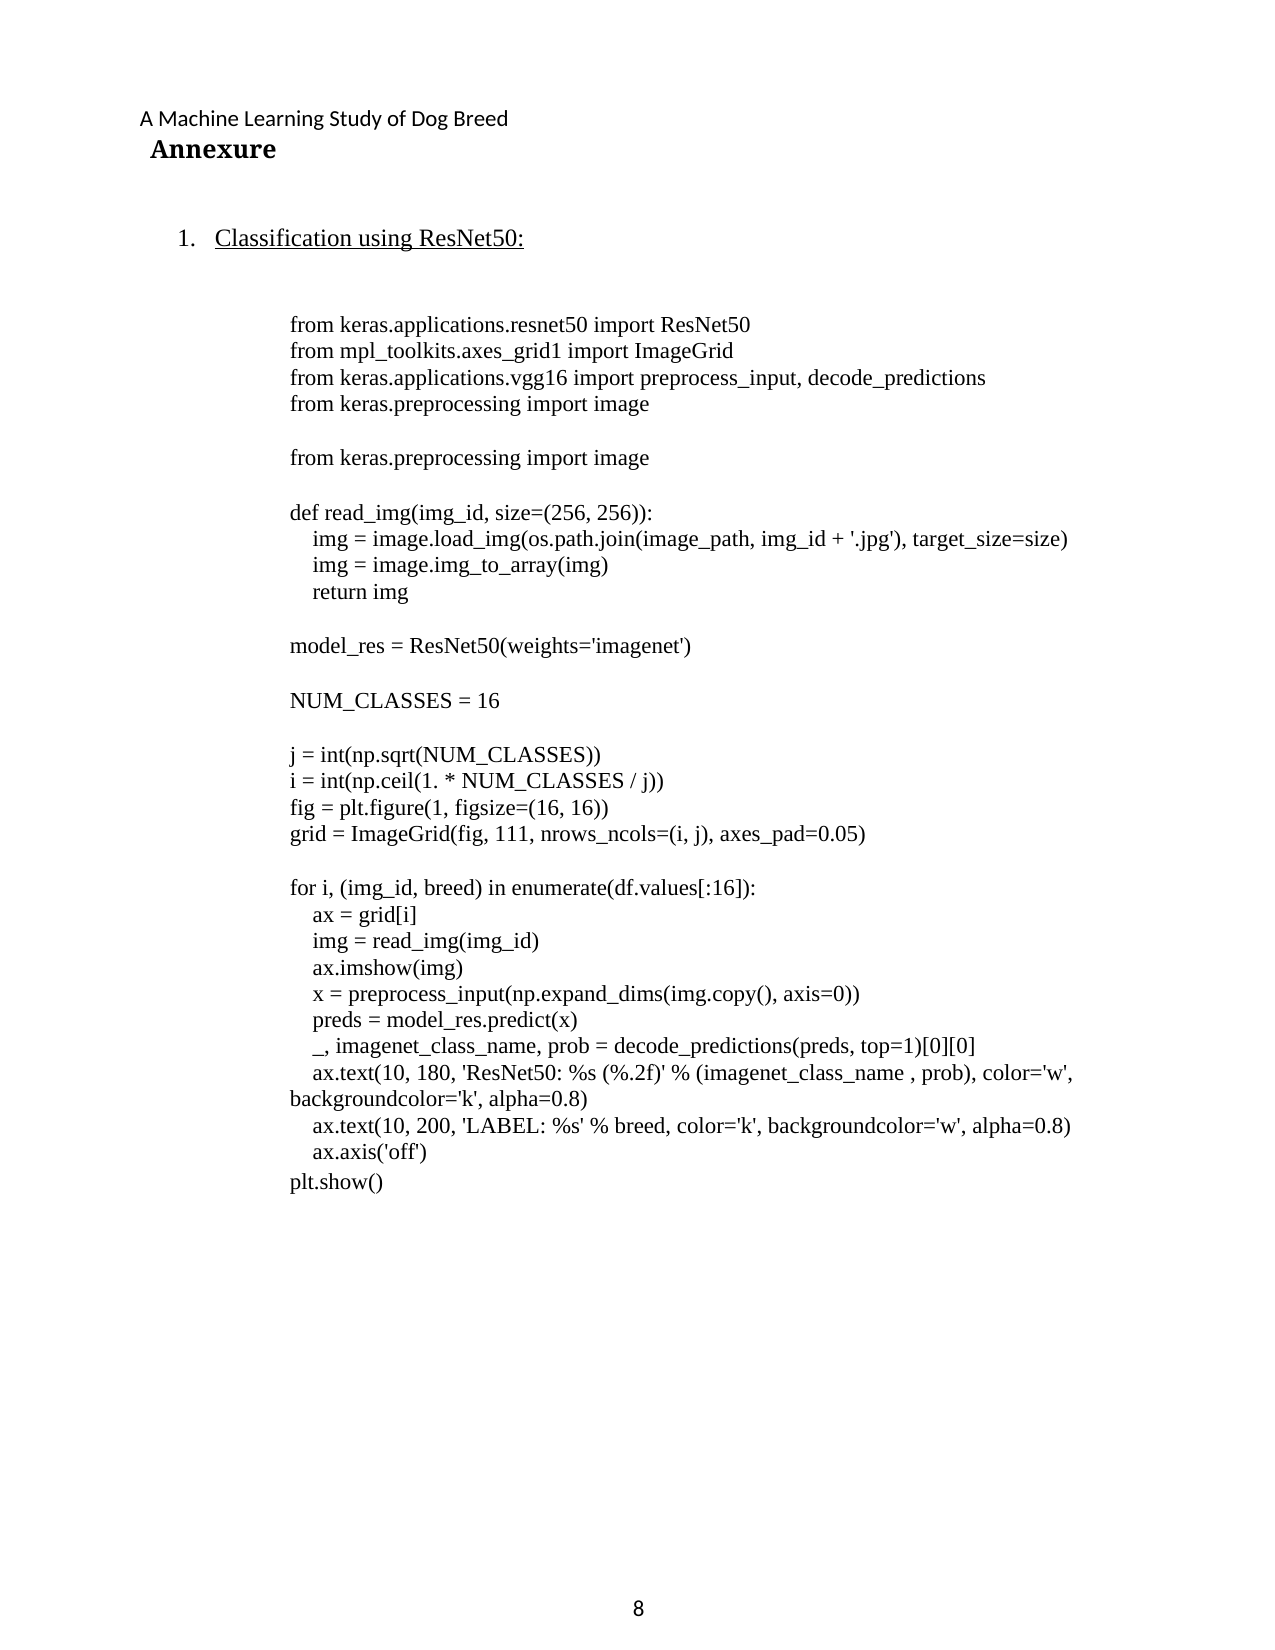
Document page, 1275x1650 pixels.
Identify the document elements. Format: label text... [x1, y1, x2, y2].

text grid = ImageGrid(fig, 111, nrows_ncols=(i, j), axes_pad=0.05) [289, 820, 1137, 846]
text from keras.preprocessing import image [289, 390, 1137, 416]
text ax.text(10, 200, 'LABEL: %s' % breed, color='k', backgroundcolor='w', alpha=0.8) [289, 1112, 1137, 1138]
text ax = grid[i] [289, 901, 1137, 927]
text from keras.preprocessing import image [289, 444, 1137, 471]
text from keras.applications.vgg16 import preprocess_input, decode_predictions [289, 364, 1137, 390]
text def read_img(img_id, size=(256, 256)): [289, 499, 1137, 525]
text img = image.load_img(os.path.join(image_path, img_id + '.jpg'), target_size=size) [289, 525, 1137, 552]
text img = image.img_to_array(img) [289, 552, 1137, 578]
text model_res = ResNet50(weights='imagenet') [289, 632, 1137, 659]
text ax.text(10, 180, 'ResNet50: %s (%.2f)' % (imagenet_class_name , prob), color='w', backgroundcolor='k', alpha=0.8) [289, 1059, 1137, 1112]
text NUM_CLASSES = 16 [289, 687, 1137, 713]
text ax.imshow(img) [289, 953, 1137, 980]
text preds = model_res.predict(x) [289, 1006, 1137, 1033]
text return img [289, 578, 1137, 604]
text img = read_img(img_id) [289, 927, 1137, 953]
text from mpl_toolkits.axes_grid1 import ImageGrid [289, 337, 1137, 364]
subtitle Annexure [150, 132, 1137, 166]
text x = preprocess_input(np.expand_dims(img.copy(), axis=0)) [289, 980, 1137, 1006]
text plt.show() [289, 1168, 1125, 1195]
text ax.axis('off') [289, 1138, 1137, 1164]
text _, imagenet_class_name, prob = decode_predictions(preds, top=1)[0][0] [289, 1033, 1137, 1059]
text j = int(np.sqrt(NUM_CLASSES)) [289, 741, 1137, 767]
text for i, (img_id, breed) in enumerate(df.values[:16]): [289, 874, 1137, 901]
text fig = plt.figure(1, figsize=(16, 16)) [289, 794, 1137, 820]
list Classification using ResNet50: [177, 223, 1125, 251]
text i = int(np.ceil(1. * NUM_CLASSES / j)) [289, 767, 1137, 794]
text from keras.applications.resnet50 import ResNet50 [289, 311, 1137, 337]
